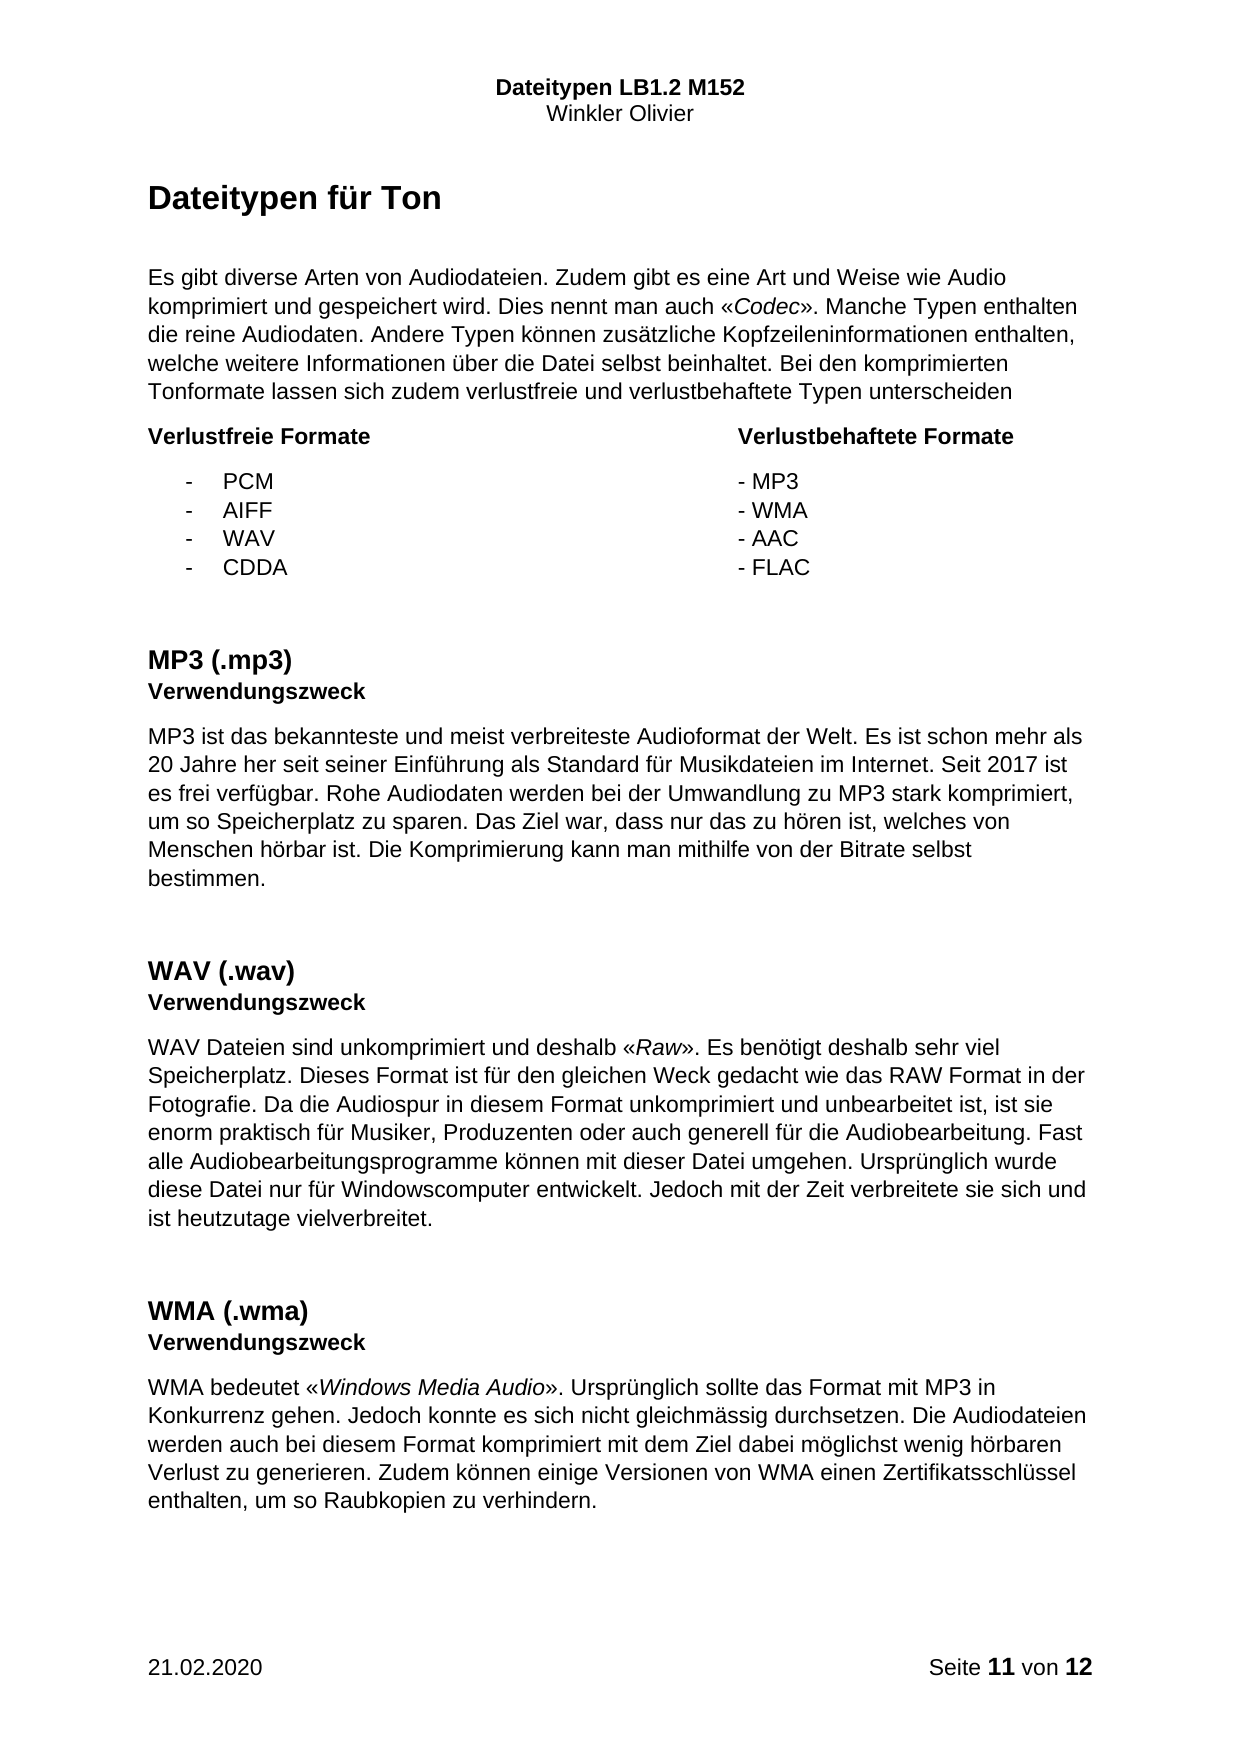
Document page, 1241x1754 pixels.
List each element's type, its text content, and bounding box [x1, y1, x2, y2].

subtitle WAV (.wav) [148, 955, 1093, 986]
list AIFF - WMA [185, 497, 1093, 523]
list WAV - AAC [185, 525, 1093, 552]
text Verlustfreie Formate Verlustbehaftete Formate [148, 423, 1093, 449]
text Verwendungszweck [148, 989, 1093, 1015]
subtitle WMA (.wma) [148, 1295, 1093, 1326]
list CDDA - FLAC [185, 554, 1093, 580]
list PCM - MP3 [185, 468, 1093, 495]
text Verwendungszweck [148, 678, 1093, 704]
subtitle Dateitypen für Ton [148, 178, 1093, 216]
text WAV Dateien sind unkomprimiert und deshalb «Raw». Es benötigt deshalb sehr viel Speicherplatz. Dieses Format ist für den gleichen Weck gedacht wie das RAW Format in der Fotografie. Da die Audiospur in diesem Format unkomprimiert und unbearbeitet ist, ist sie enorm praktisch für Musiker, Produzenten oder auch generell für die Audiobearbeitung. Fast alle Audiobearbeitungsprogramme können mit dieser Datei umgehen. Ursprünglich wurde diese Datei nur für Windowscomputer entwickelt. Jedoch mit der Zeit verbreitete sie sich und ist heutzutage vielverbreitet. [148, 1034, 1093, 1231]
text MP3 ist das bekannteste und meist verbreiteste Audioformat der Welt. Es ist schon mehr als 20 Jahre her seit seiner Einführung als Standard für Musikdateien im Internet. Seit 2017 ist es frei verfügbar. Rohe Audiodaten werden bei der Umwandlung zu MP3 stark komprimiert, um so Speicherplatz zu sparen. Das Ziel war, dass nur das zu hören ist, welches von Menschen hörbar ist. Die Komprimierung kann man mithilfe von der Bitrate selbst bestimmen. [148, 723, 1093, 891]
subtitle MP3 (.mp3) [148, 644, 1093, 675]
text WMA bedeutet «Windows Media Audio». Ursprünglich sollte das Format mit MP3 in Konkurrenz gehen. Jedoch konnte es sich nicht gleichmässig durchsetzen. Die Audiodateien werden auch bei diesem Format komprimiert mit dem Ziel dabei möglichst wenig hörbaren Verlust zu generieren. Zudem können einige Versionen von WMA einen Zertifikatsschlüssel enthalten, um so Raubkopien zu verhindern. [148, 1374, 1093, 1514]
text Verwendungszweck [148, 1328, 1093, 1355]
text Es gibt diverse Arten von Audiodateien. Zudem gibt es eine Art und Weise wie Audio komprimiert und gespeichert wird. Dies nennt man auch «Codec». Manche Typen enthalten die reine Audiodaten. Andere Typen können zusätzliche Kopfzeileninformationen enthalten, welche weitere Informationen über die Datei selbst beinhaltet. Bei den komprimierten Tonformate lassen sich zudem verlustfreie und verlustbehaftete Typen unterscheiden [148, 264, 1093, 404]
